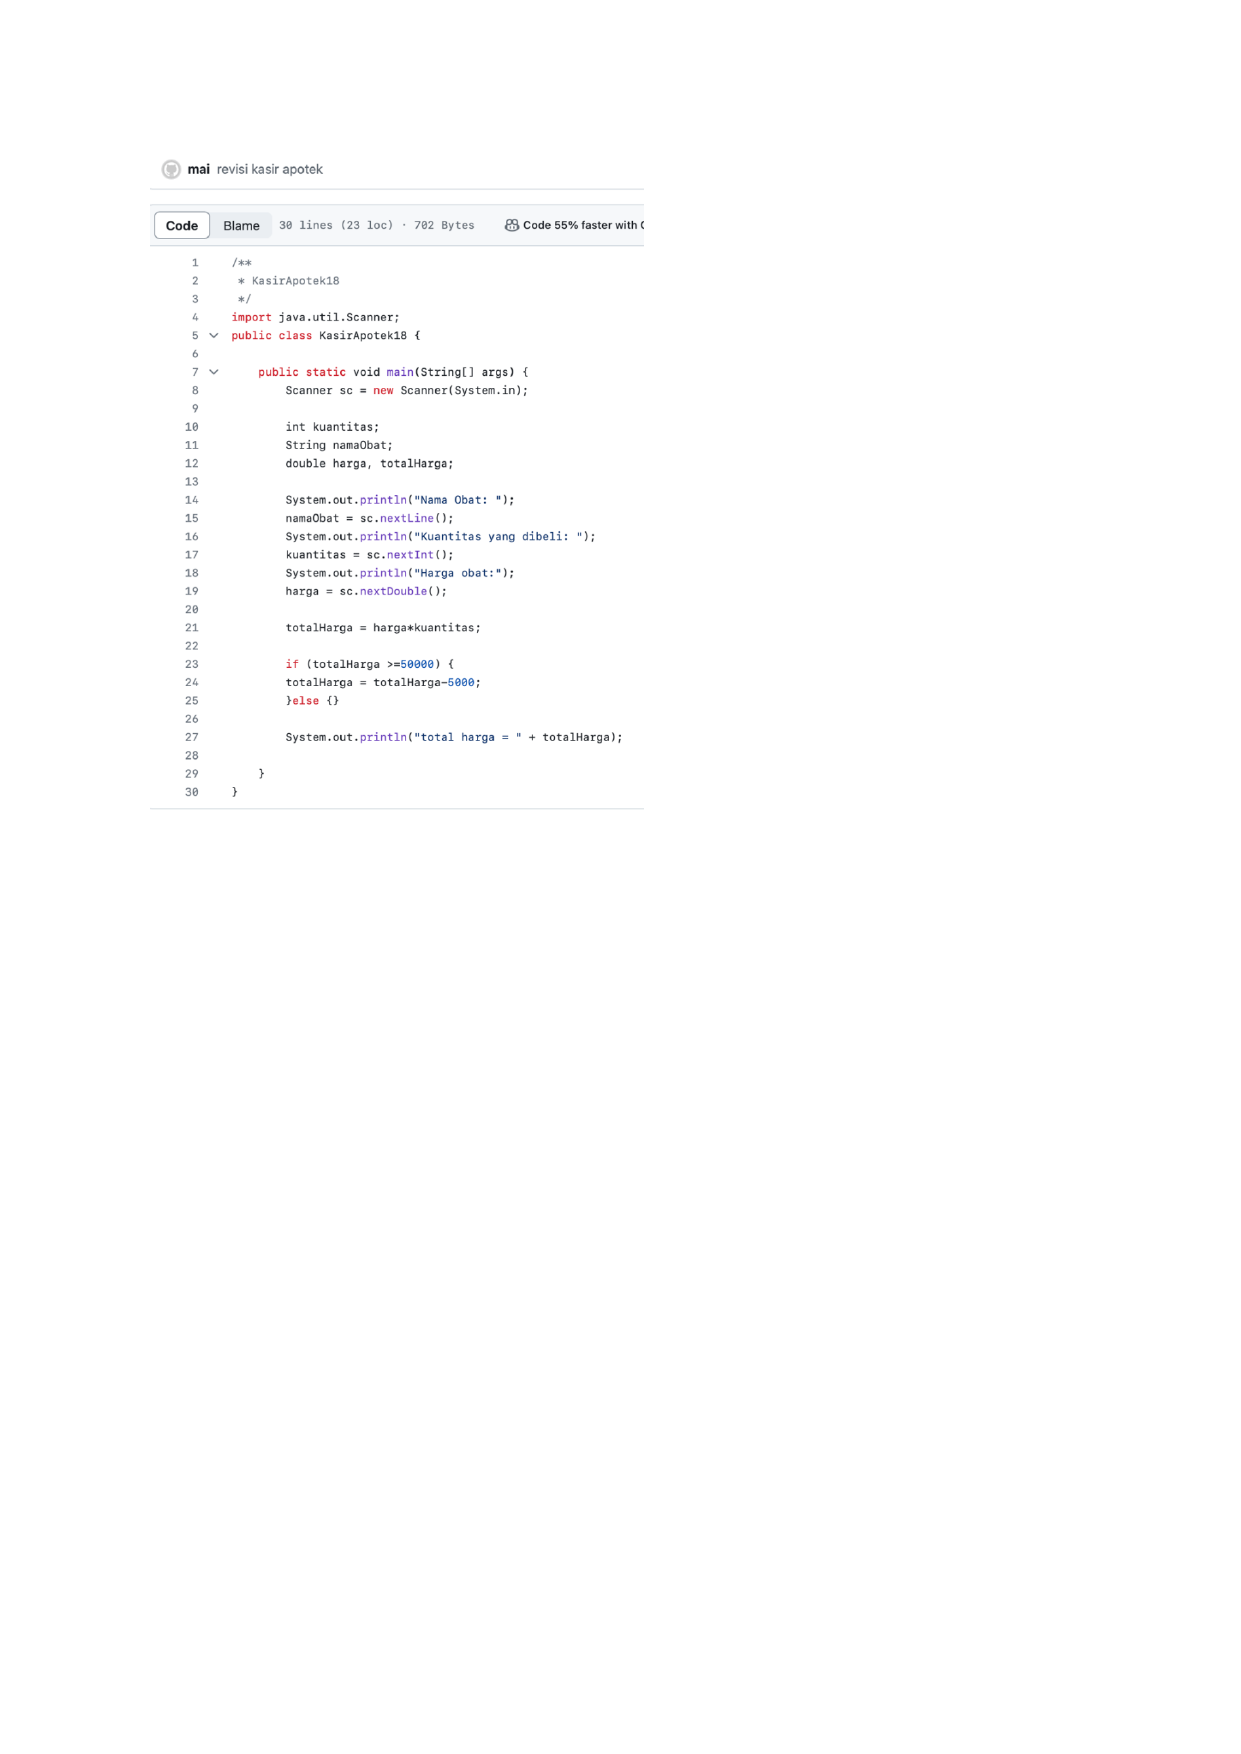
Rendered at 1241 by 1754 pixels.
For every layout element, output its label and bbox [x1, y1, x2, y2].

picture [150, 150, 644, 811]
